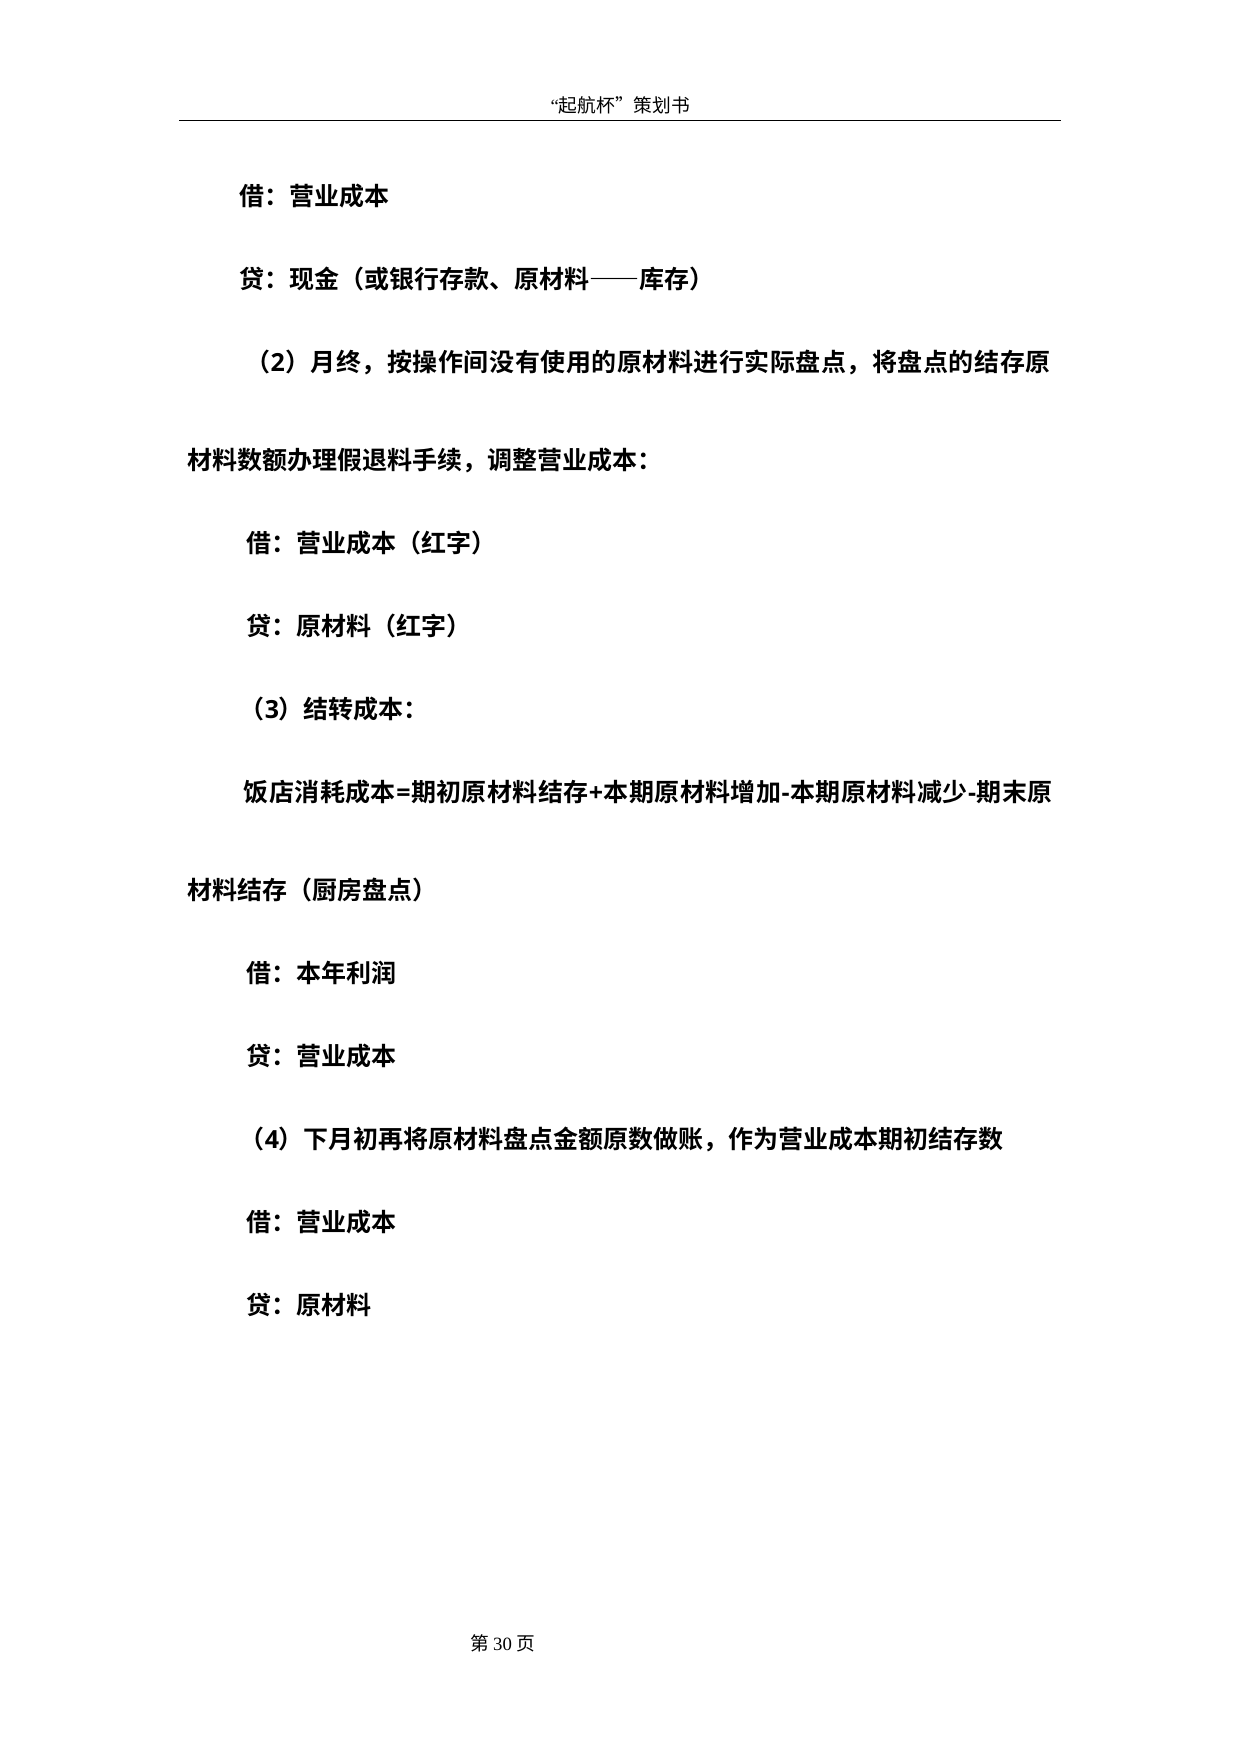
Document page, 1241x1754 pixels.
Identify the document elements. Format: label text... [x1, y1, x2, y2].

text 借：营业成本（红字） [187, 509, 1053, 574]
text 贷：现金（或银行存款、原材料——库存） [187, 245, 1053, 310]
text （3）结转成本： [187, 675, 1053, 740]
text 贷：原材料 [187, 1271, 1053, 1336]
text （4）下月初再将原材料盘点金额原数做账，作为营业成本期初结存数 [187, 1105, 1053, 1170]
text 贷：原材料（红字） [187, 592, 1053, 657]
text 借：本年利润 [187, 939, 1053, 1004]
text 借：营业成本 [187, 162, 1053, 227]
text 贷：营业成本 [187, 1022, 1053, 1087]
text （2）月终，按操作间没有使用的原材料进行实际盘点，将盘点的结存原材料数额办理假退料手续，调整营业成本： [187, 328, 1053, 491]
text 借：营业成本 [187, 1188, 1053, 1253]
text 饭店消耗成本=期初原材料结存+本期原材料增加-本期原材料减少-期末原材料结存（厨房盘点） [187, 758, 1053, 921]
